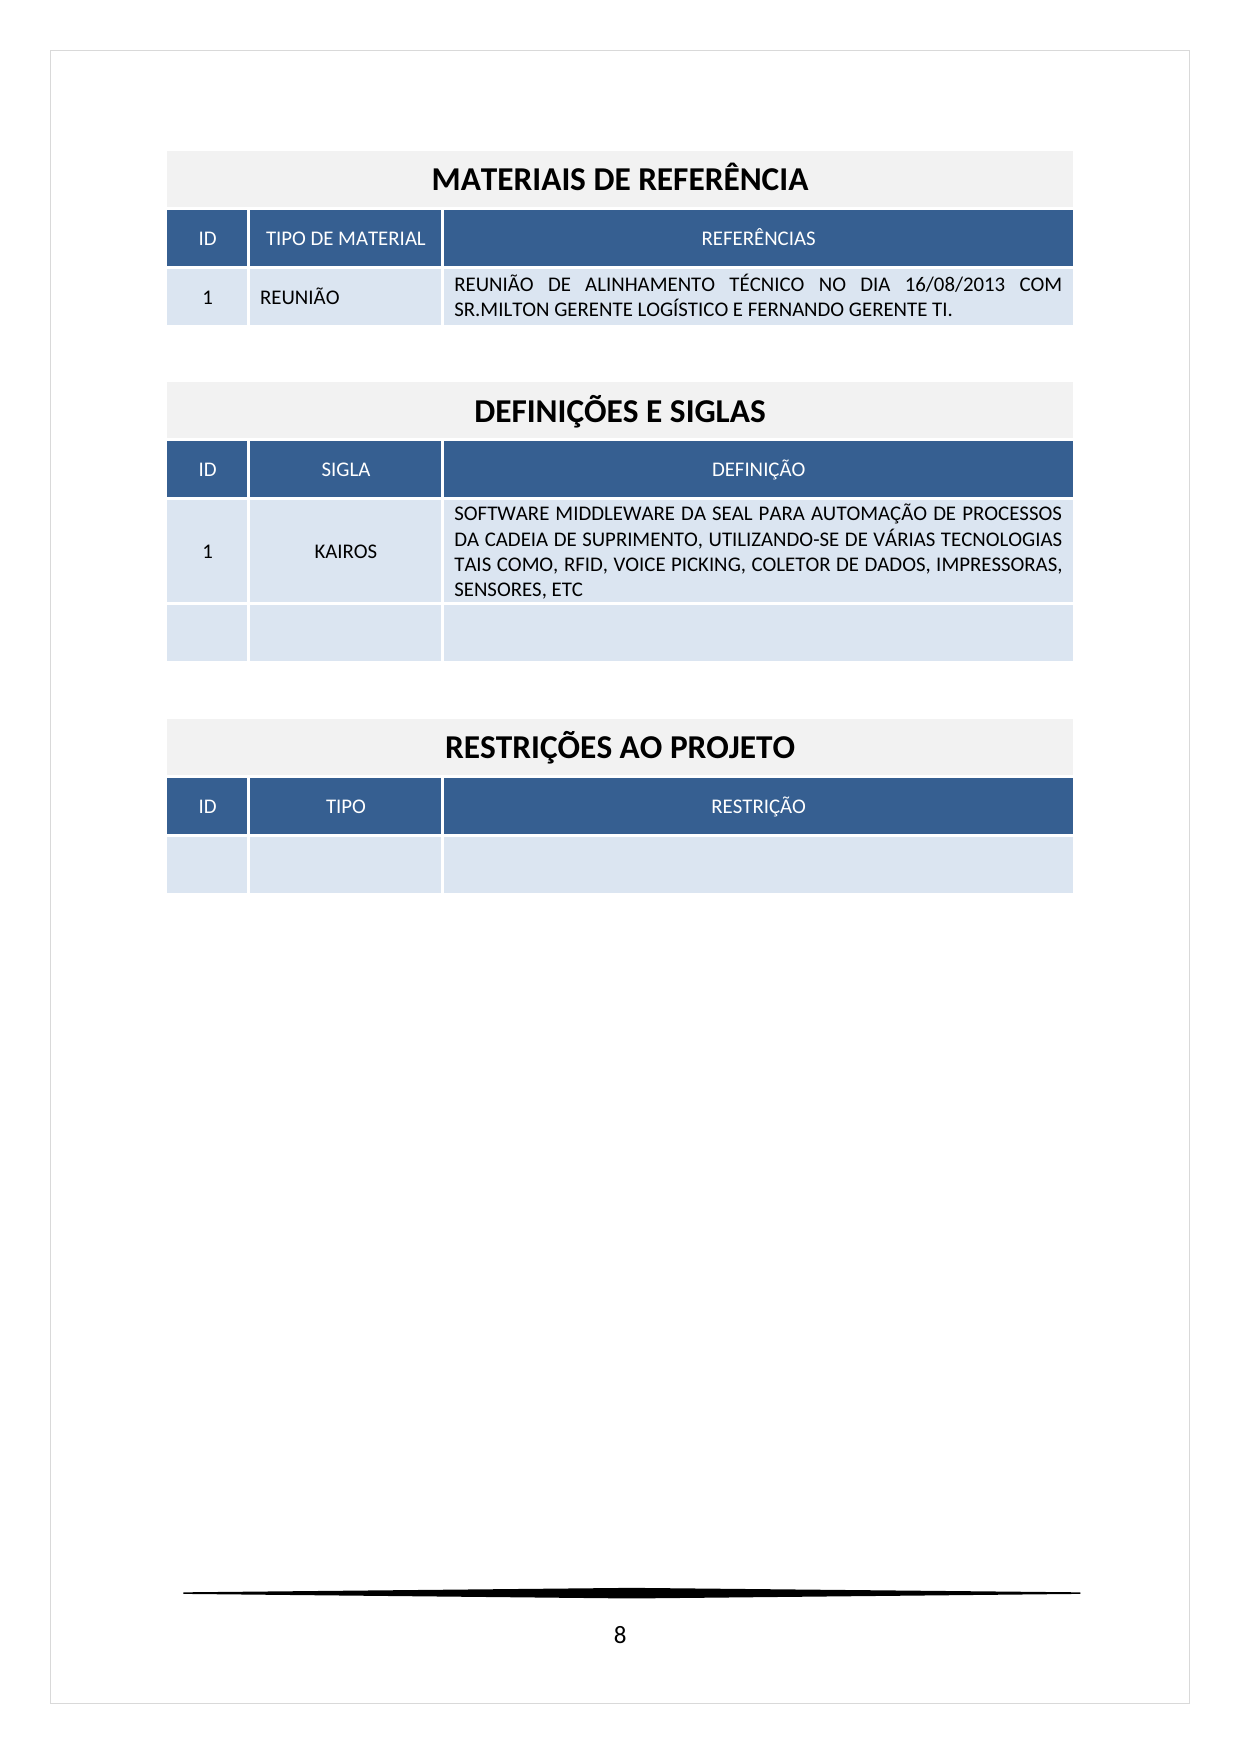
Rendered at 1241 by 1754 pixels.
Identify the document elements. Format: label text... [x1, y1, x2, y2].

table_cell RESTRIÇÃO [444, 778, 1073, 834]
table_cell [250, 837, 441, 893]
table_cell SOFTWARE MIDDLEWARE DA SEAL PARA AUTOMAÇÃO DE PROCESSOS DA CADEIA DE SUPRIMENTO, UTILIZANDO-SE DE VÁRIAS TECNOLOGIAS TAIS COMO, RFID, VOICE PICKING, COLETOR DE DADOS, IMPRESSORAS, SENSORES, ETC [444, 500, 1073, 602]
table_header RESTRIÇÕES AO PROJETO [167, 719, 1073, 775]
table_cell [250, 605, 441, 661]
table_cell ID [167, 778, 247, 834]
table_cell [167, 837, 247, 893]
table_header MATERIAIS DE REFERÊNCIA [167, 151, 1073, 207]
table_cell 1 [167, 269, 247, 325]
table_cell [444, 837, 1073, 893]
table_cell [167, 605, 247, 661]
table_cell SIGLA [250, 441, 441, 497]
table_cell 1 [167, 500, 247, 602]
table_cell TIPO [250, 778, 441, 834]
table_cell DEFINIÇÃO [444, 441, 1073, 497]
table_cell [444, 605, 1073, 661]
table_cell TIPO DE MATERIAL [250, 210, 441, 266]
table_cell KAIROS [250, 500, 441, 602]
table_cell REFERÊNCIAS [444, 210, 1073, 266]
table_cell REUNIÃO DE ALINHAMENTO TÉCNICO NO DIA 16/08/2013 COM SR.MILTON GERENTE LOGÍSTICO E FERNANDO GERENTE TI. [444, 269, 1073, 325]
table_cell ID [167, 441, 247, 497]
table_cell ID [167, 210, 247, 266]
table_cell REUNIÃO [250, 269, 441, 325]
table_header DEFINIÇÕES E SIGLAS [167, 382, 1073, 438]
